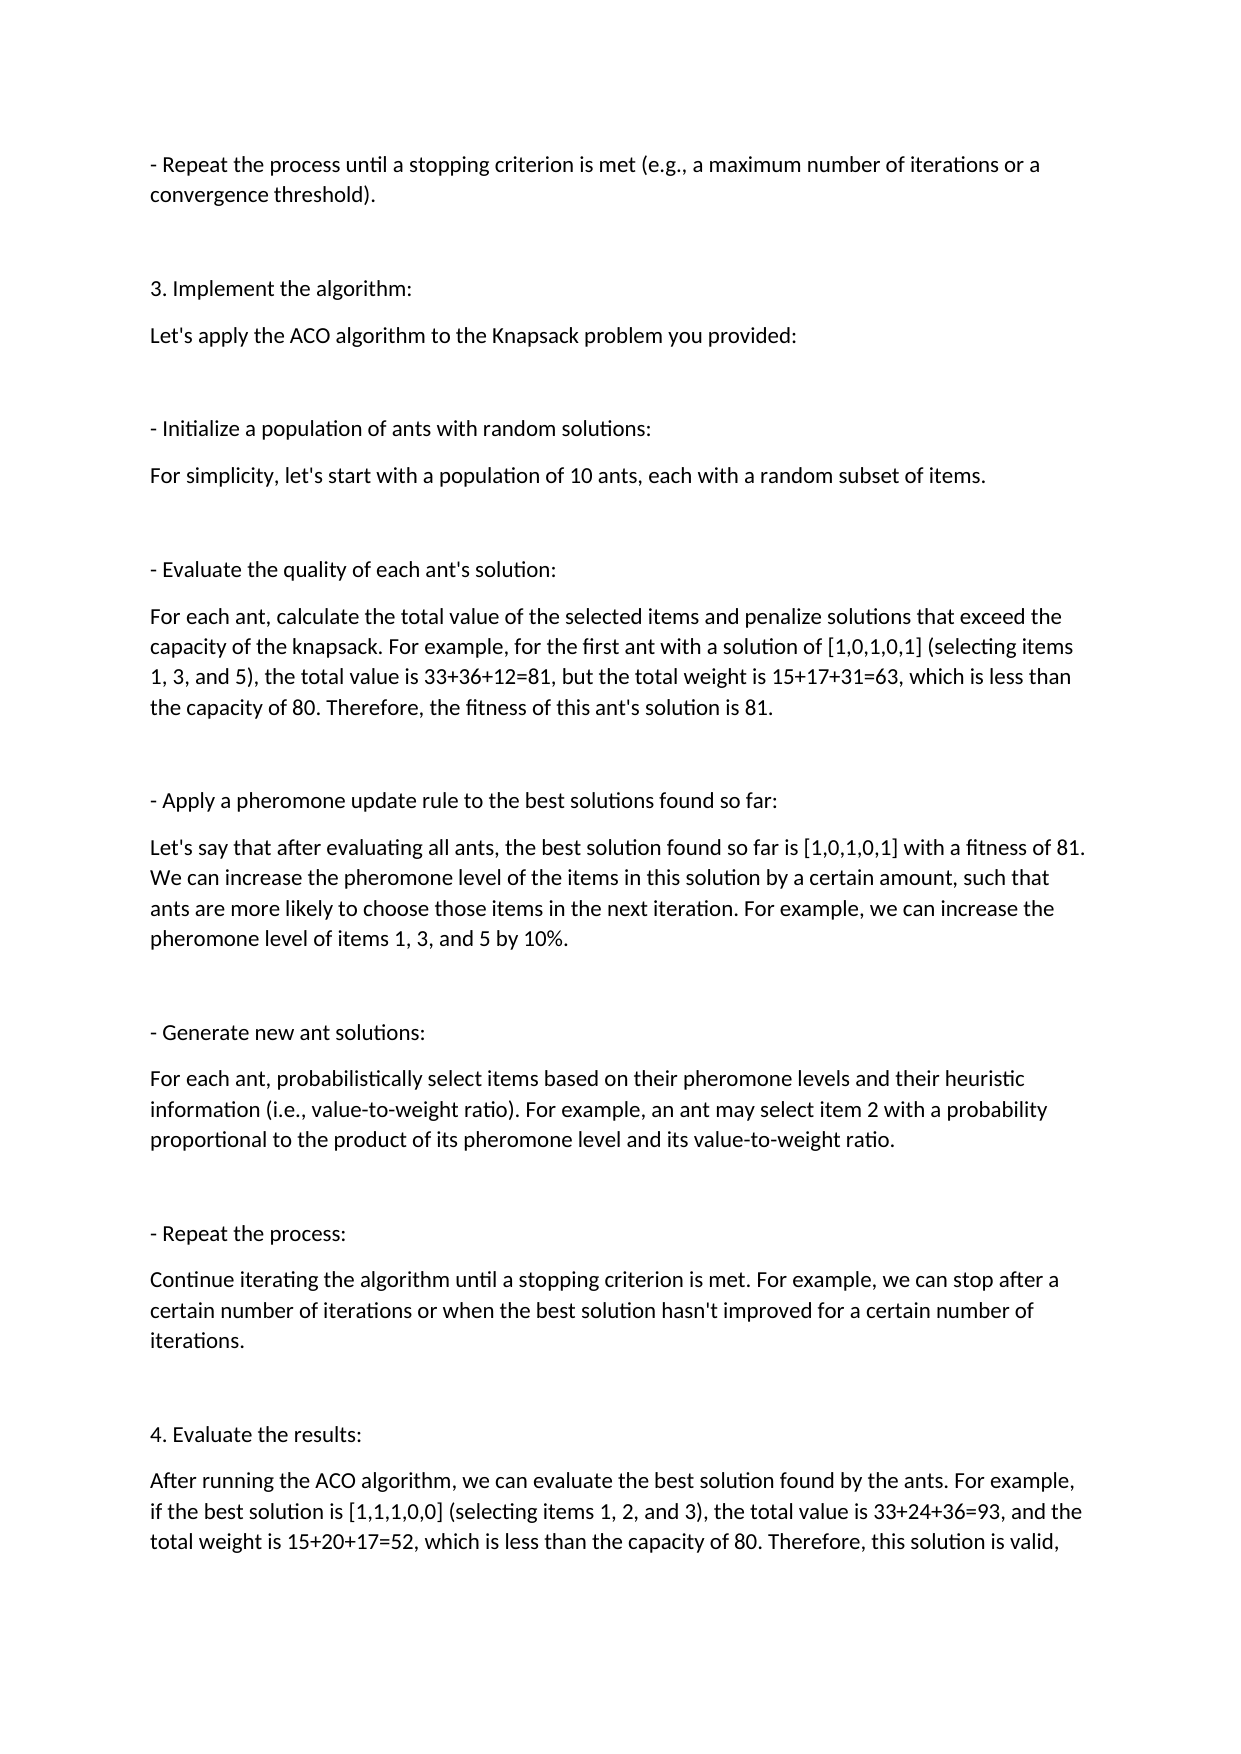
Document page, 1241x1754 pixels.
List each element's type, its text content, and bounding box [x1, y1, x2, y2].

text Continue iterating the algorithm until a stopping criterion is met. For example, we can stop after a certain number of iterations or when the best solution hasn't improved for a certain number of iterations. [150, 1266, 1090, 1354]
text - Initialize a population of ants with random solutions: [150, 414, 1090, 443]
text Let's say that after evaluating all ants, the best solution found so far is [1,0,1,0,1] with a fitness of 81. We can increase the pheromone level of the items in this solution by a certain amount, such that ants are more likely to choose those items in the next iteration. For example, we can increase the pheromone level of items 1, 3, and 5 by 10%. [150, 833, 1090, 952]
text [150, 1467, 1090, 1555]
text - Generate new ant solutions: [150, 1018, 1090, 1046]
text For each ant, probabilistically select items based on their pheromone levels and their heuristic information (i.e., value-to-weight ratio). For example, an ant may select item 2 with a probability proportional to the product of its pheromone level and its value-to-weight ratio. [150, 1064, 1090, 1153]
text Let's apply the ACO algorithm to the Knapsack problem you provided: [150, 321, 1090, 349]
text 4. Evaluate the results: [150, 1420, 1090, 1448]
text - Evaluate the quality of each ant's solution: [150, 555, 1090, 583]
text For each ant, calculate the total value of the selected items and penalize solutions that exceed the capacity of the knapsack. For example, for the first ant with a solution of [1,0,1,0,1] (selecting items 1, 3, and 5), the total value is 33+36+12=81, but the total weight is 15+17+31=63, which is less than the capacity of 80. Therefore, the fitness of this ant's solution is 81. [150, 602, 1090, 721]
text 3. Implement the algorithm: [150, 274, 1090, 302]
text - Repeat the process until a stopping criterion is met (e.g., a maximum number of iterations or a convergence threshold). [150, 150, 1090, 208]
text - Apply a pheromone update rule to the best solutions found so far: [150, 786, 1090, 814]
text - Repeat the process: [150, 1219, 1090, 1247]
text For simplicity, let's start with a population of 10 ants, each with a random subset of items. [150, 461, 1090, 489]
